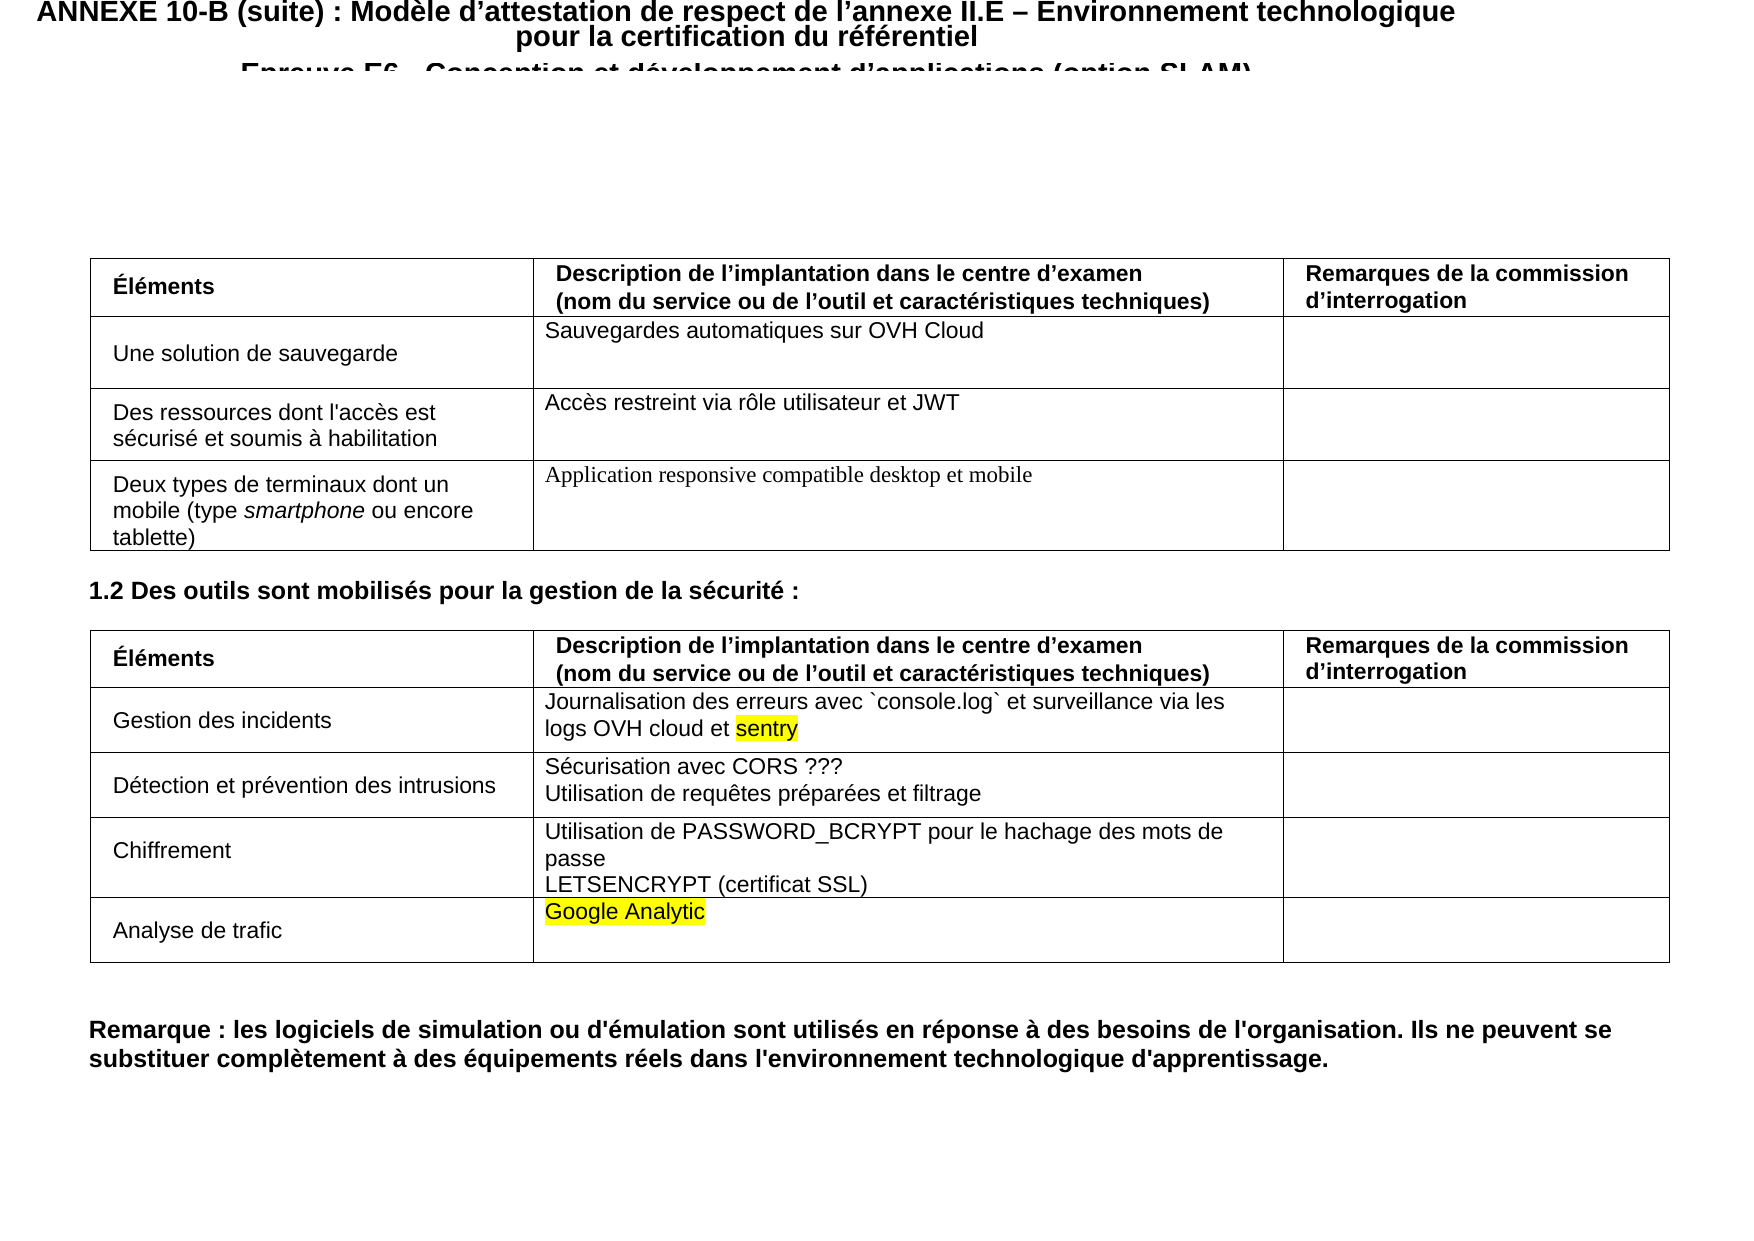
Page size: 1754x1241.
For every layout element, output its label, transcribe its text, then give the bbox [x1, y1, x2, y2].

table_cell Deux types de terminaux dont un mobile (type smartphone ou encore tablette) [91, 461, 533, 550]
text Remarque : les logiciels de simulation ou d'émulation sont utilisés en réponse à des besoins de l'organisation. Ils ne peuvent se substituer complètement à des équipements réels dans l'environnement technologique d'apprentissage. [89, 1015, 1680, 1072]
table_header Éléments [91, 259, 533, 316]
table_header Éléments [91, 631, 533, 687]
table_cell Gestion des incidents [91, 688, 533, 752]
table_cell Chiffrement [91, 818, 533, 897]
table_cell [1284, 818, 1669, 897]
table_cell Utilisation de PASSWORD_BCRYPT pour le hachage des mots de passe LETSENCRYPT (certificat SSL) [534, 818, 1283, 897]
table_cell [1284, 317, 1669, 388]
table_cell [1284, 753, 1669, 817]
table_header Description de l’implantation dans le centre d’examen (nom du service ou de l’outil et caractéristiques techniques) [534, 631, 1283, 687]
table_cell [1284, 898, 1669, 962]
table_cell Journalisation des erreurs avec `console.log` et surveillance via les logs OVH cloud et sentry [534, 688, 1283, 752]
table_header Remarques de la commission d’interrogation [1284, 259, 1669, 316]
table_cell Google Analytic [534, 898, 1283, 962]
table_cell Détection et prévention des intrusions [91, 753, 533, 817]
table_cell [1284, 688, 1669, 752]
table_cell Application responsive compatible desktop et mobile [534, 461, 1283, 550]
table_cell Accès restreint via rôle utilisateur et JWT [534, 389, 1283, 460]
table_cell Une solution de sauvegarde [91, 317, 533, 388]
list Des outils sont mobilisés pour la gestion de la sécurité : [89, 576, 1680, 604]
table_header Remarques de la commission d’interrogation [1284, 631, 1669, 687]
table_cell [1284, 461, 1669, 550]
table_cell Des ressources dont l'accès est sécurisé et soumis à habilitation [91, 389, 533, 460]
table_cell Analyse de trafic [91, 898, 533, 962]
table_cell [1284, 389, 1669, 460]
table_cell Sécurisation avec CORS ??? Utilisation de requêtes préparées et filtrage [534, 753, 1283, 817]
table_header Description de l’implantation dans le centre d’examen (nom du service ou de l’outil et caractéristiques techniques) [534, 259, 1283, 316]
table_cell Sauvegardes automatiques sur OVH Cloud [534, 317, 1283, 388]
